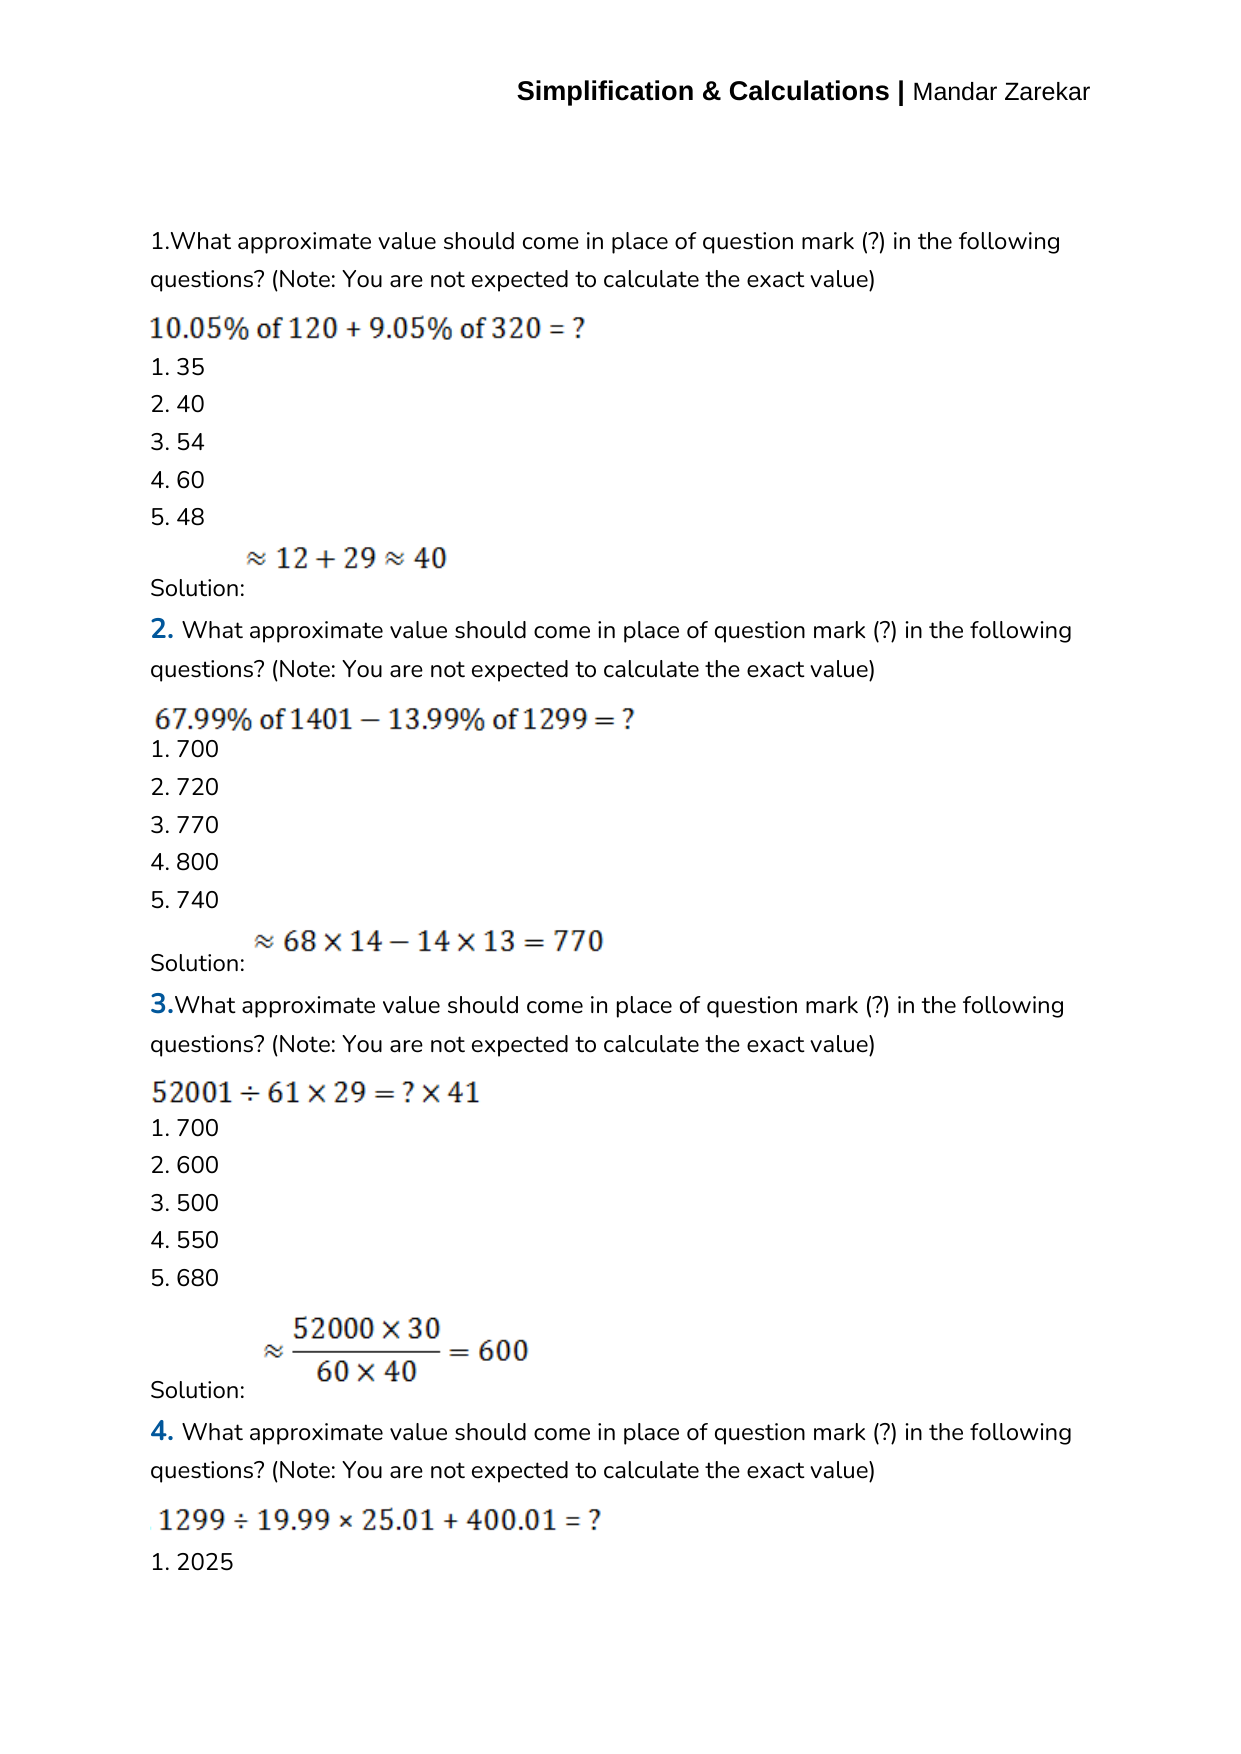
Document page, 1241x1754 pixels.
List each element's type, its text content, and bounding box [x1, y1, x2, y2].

text 4. 800 [150, 846, 1090, 879]
picture [150, 308, 610, 351]
text 4. 550 [150, 1224, 1090, 1257]
text 3. 500 [150, 1187, 1090, 1219]
picture [244, 921, 627, 972]
text 1. 2025 [150, 1546, 1090, 1579]
text 5. 680 [150, 1262, 1090, 1295]
text 4. What approximate value should come in place of question mark (?) in the following questions? (Note: You are not expected to calculate the exact value) [150, 1411, 1090, 1487]
text 1. 700 [150, 1112, 1090, 1144]
text 3. 770 [150, 809, 1090, 842]
text 2. 40 [150, 388, 1090, 421]
picture [150, 699, 661, 734]
text 3. 54 [150, 426, 1090, 459]
text 2. 720 [150, 771, 1090, 804]
text 3.What approximate value should come in place of question mark (?) in the following questions? (Note: You are not expected to calculate the exact value) [150, 985, 1090, 1061]
picture [150, 1074, 499, 1112]
picture [244, 538, 475, 597]
text 2. 600 [150, 1149, 1090, 1182]
text 4. 60 [150, 464, 1090, 496]
text 1. 700 [150, 734, 1090, 766]
text 5. 740 [150, 884, 1090, 917]
text 5. 48 [150, 501, 1090, 534]
text 2. What approximate value should come in place of question mark (?) in the following questions? (Note: You are not expected to calculate the exact value) [150, 610, 1090, 686]
picture [244, 1299, 573, 1399]
text 1.What approximate value should come in place of question mark (?) in the following questions? (Note: You are not expected to calculate the exact value) [150, 225, 1090, 296]
text 1. 35 [150, 351, 1090, 384]
text Solution: [150, 539, 1090, 605]
picture [150, 1500, 614, 1546]
